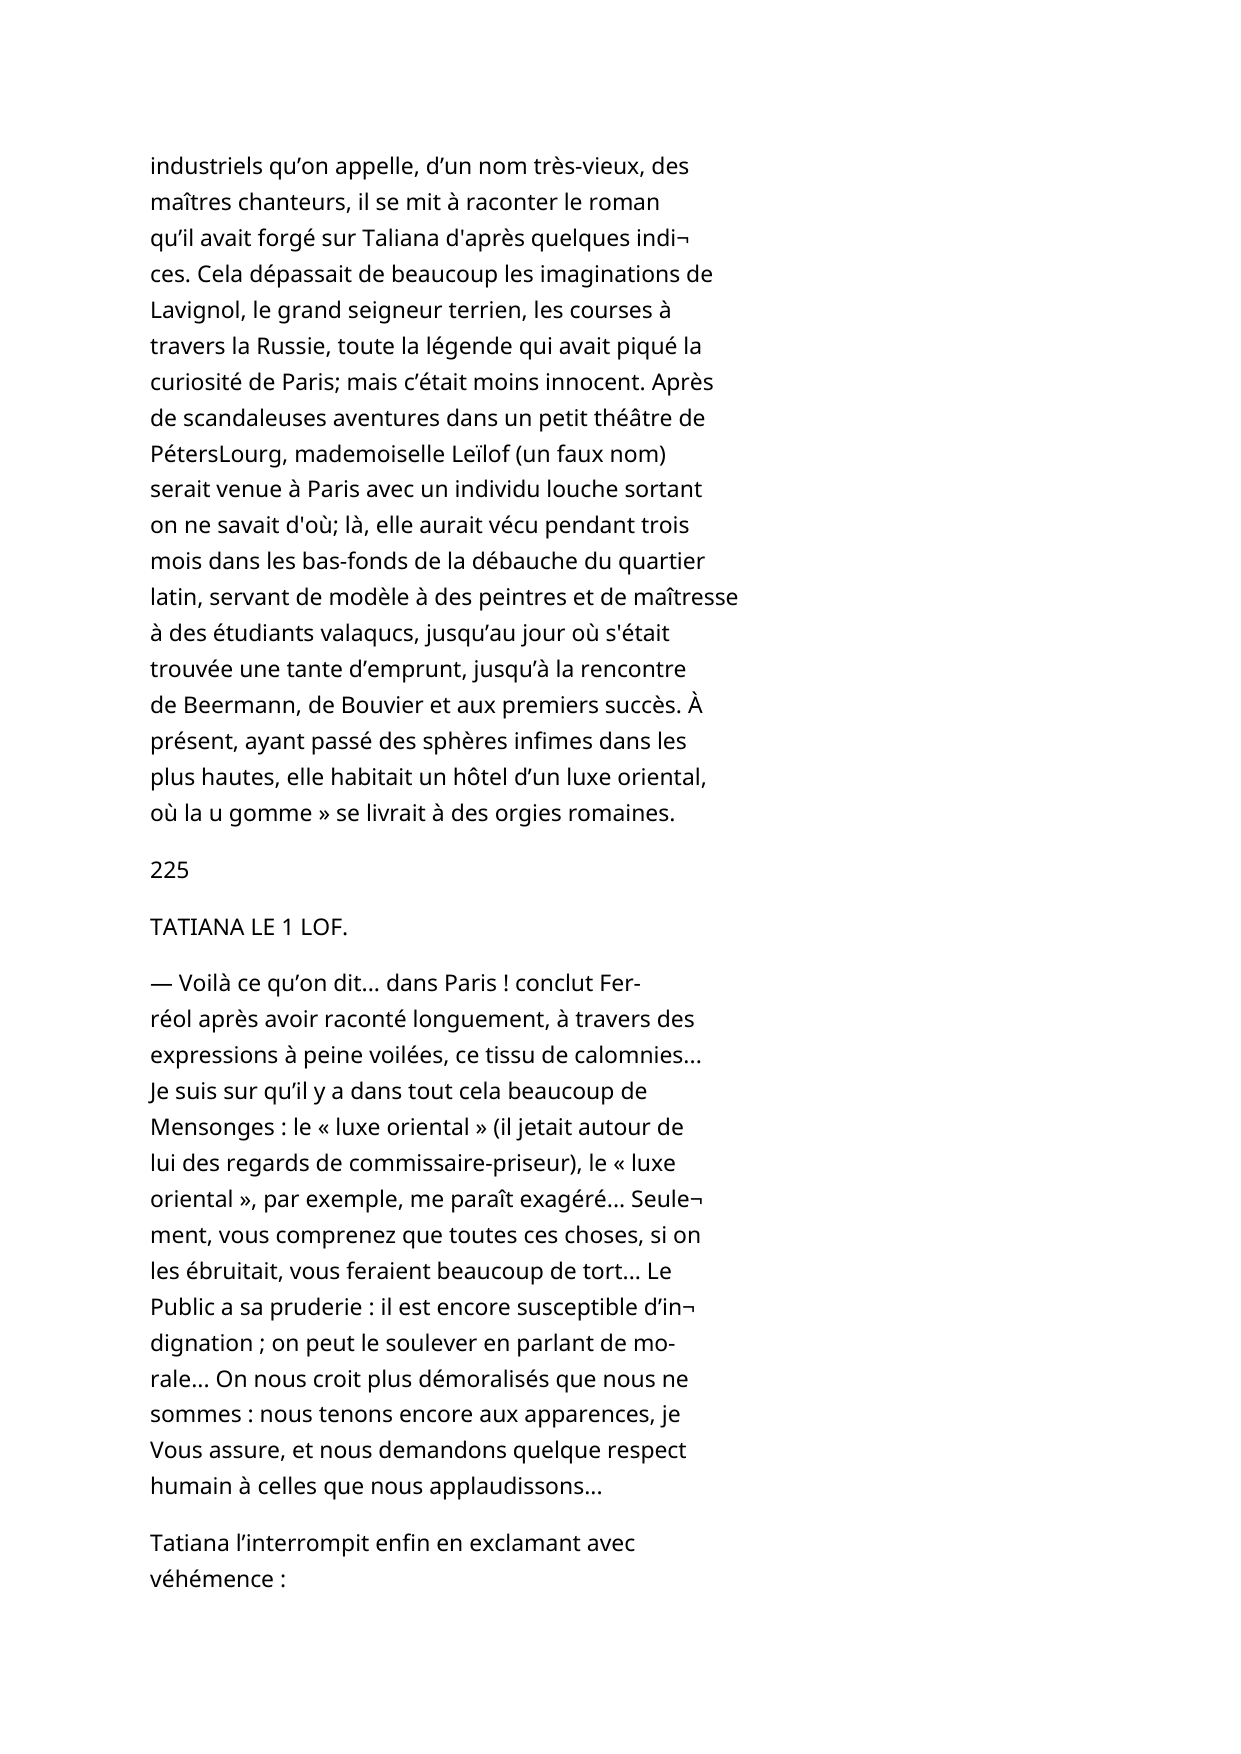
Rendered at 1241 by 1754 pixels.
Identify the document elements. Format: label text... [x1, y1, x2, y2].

text TATIANA LE 1 LOF. [150, 910, 1090, 942]
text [150, 150, 1090, 828]
text — Voilà ce qu’on dit... dans Paris ! conclut Fer-réol après avoir raconté longuement, à travers desexpressions à peine voilées, ce tissu de calomnies...Je suis sur qu’il y a dans tout cela beaucoup deMensonges : le « luxe oriental » (il jetait autour delui des regards de commissaire-priseur), le « luxeoriental », par exemple, me paraît exagéré... Seule¬ment, vous comprenez que toutes ces choses, si onles ébruitait, vous feraient beaucoup de tort... LePublic a sa pruderie : il est encore susceptible d’in¬dignation ; on peut le soulever en parlant de mo-rale... On nous croit plus démoralisés que nous nesommes : nous tenons encore aux apparences, jeVous assure, et nous demandons quelque respecthumain à celles que nous applaudissons... [150, 967, 1090, 1502]
text 225 [150, 854, 1090, 885]
text Tatiana l’interrompit enfin en exclamant avecvéhémence : [150, 1527, 1090, 1594]
